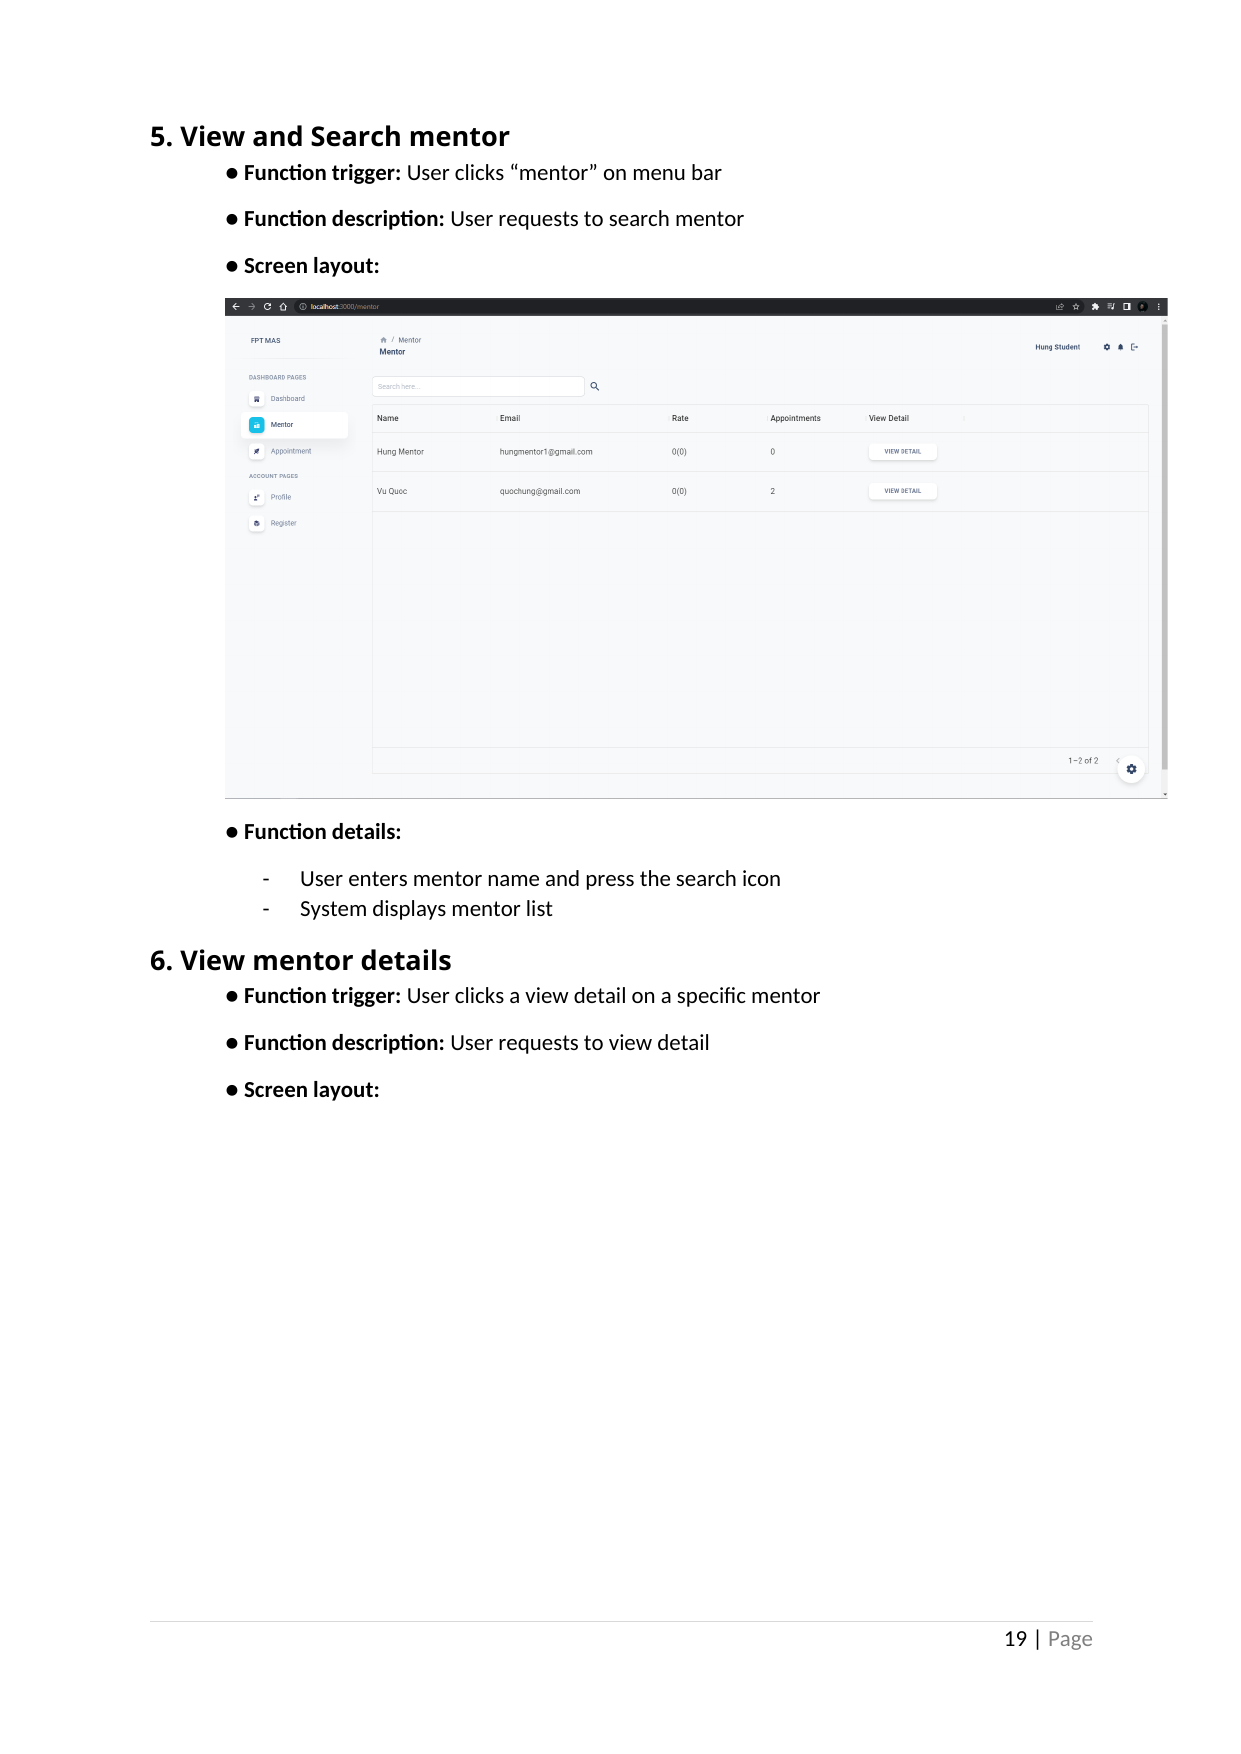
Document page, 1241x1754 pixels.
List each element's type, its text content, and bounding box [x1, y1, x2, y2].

list User enters mentor name and press the search icon [262, 864, 1093, 892]
list System displays mentor list [262, 894, 1093, 922]
subtitle 6. View mentor details [150, 941, 1093, 978]
picture [225, 298, 1168, 799]
text ● Function trigger: User clicks “mentor” on menu bar [150, 158, 1093, 186]
subtitle 5. View and Search mentor [150, 118, 1093, 155]
text ● Screen layout: [150, 1075, 1093, 1103]
text ● Screen layout: [150, 251, 1093, 279]
text ● Function description: User requests to search mentor [150, 204, 1093, 233]
text ● Function details: [150, 817, 1093, 845]
text ● Function description: User requests to view detail [150, 1028, 1093, 1056]
text ● Function trigger: User clicks a view detail on a specific mentor [150, 981, 1093, 1009]
